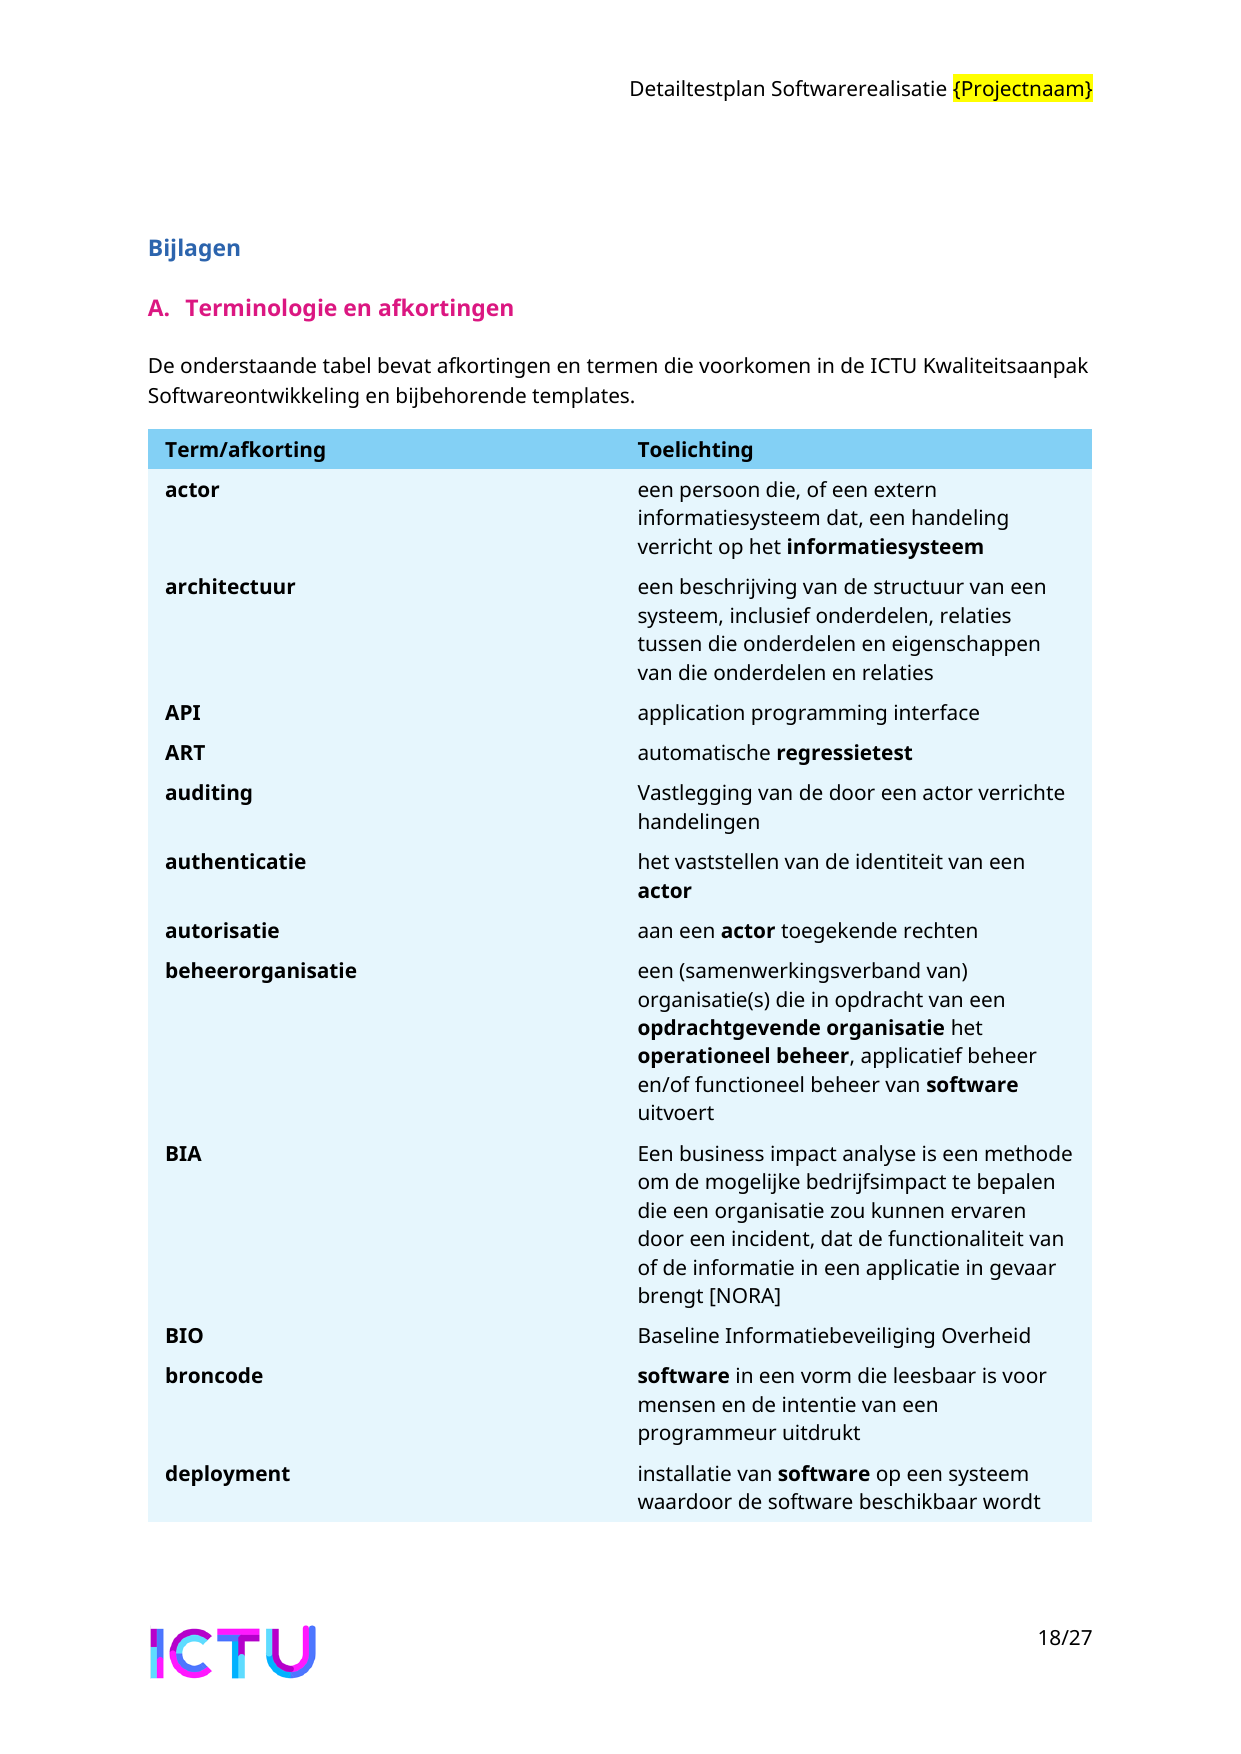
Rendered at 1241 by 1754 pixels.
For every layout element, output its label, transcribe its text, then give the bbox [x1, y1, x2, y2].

table_cell deployment [148, 1453, 620, 1522]
table_cell Een business impact analyse is een methode om de mogelijke bedrijfsimpact te bepalen die een organisatie zou kunnen ervaren door een incident, dat de functionaliteit van of de informatie in een applicatie in gevaar brengt [NORA] [620, 1133, 1092, 1315]
table_cell BIA [148, 1133, 620, 1315]
table_cell een persoon die, of een extern informatiesysteem dat, een handeling verricht op het informatiesysteem [620, 469, 1092, 566]
table_cell beheerorganisatie [148, 950, 620, 1133]
table_header Toelichting [620, 429, 1092, 469]
text Terminologie en afkortingen [148, 292, 1092, 323]
text De onderstaande tabel bevat afkortingen en termen die voorkomen in de ICTU Kwaliteitsaanpak Softwareontwikkeling en bijbehorende templates. [148, 351, 1092, 410]
table_cell een (samenwerkingsverband van) organisatie(s) die in opdracht van een opdrachtgevende organisatie het operationeel beheer, applicatief beheer en/of functioneel beheer van software uitvoert [620, 950, 1092, 1133]
table_cell API [148, 692, 620, 732]
table_cell architectuur [148, 566, 620, 692]
table_cell application programming interface [620, 692, 1092, 732]
table_cell ART [148, 732, 620, 773]
picture [148, 1623, 319, 1683]
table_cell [620, 1453, 1092, 1522]
table_cell Vastlegging van de door een actor verrichte handelingen [620, 773, 1092, 841]
table_cell een beschrijving van de structuur van een systeem, inclusief onderdelen, relaties tussen die onderdelen en eigenschappen van die onderdelen en relaties [620, 566, 1092, 692]
table_cell authenticatie [148, 841, 620, 910]
table_cell het vaststellen van de identiteit van een actor [620, 841, 1092, 910]
table_cell automatische regressietest [620, 732, 1092, 773]
table_cell auditing [148, 773, 620, 841]
table_cell software in een vorm die leesbaar is voor mensen en de intentie van een programmeur uitdrukt [620, 1356, 1092, 1453]
table_cell aan een actor toegekende rechten [620, 910, 1092, 950]
table_cell BIO [148, 1315, 620, 1356]
text Bijlagen [148, 232, 1092, 263]
table_cell autorisatie [148, 910, 620, 950]
table_cell broncode [148, 1356, 620, 1453]
table_cell actor [148, 469, 620, 566]
table_cell Baseline Informatiebeveiliging Overheid [620, 1315, 1092, 1356]
table_header Term/afkorting [148, 429, 620, 469]
